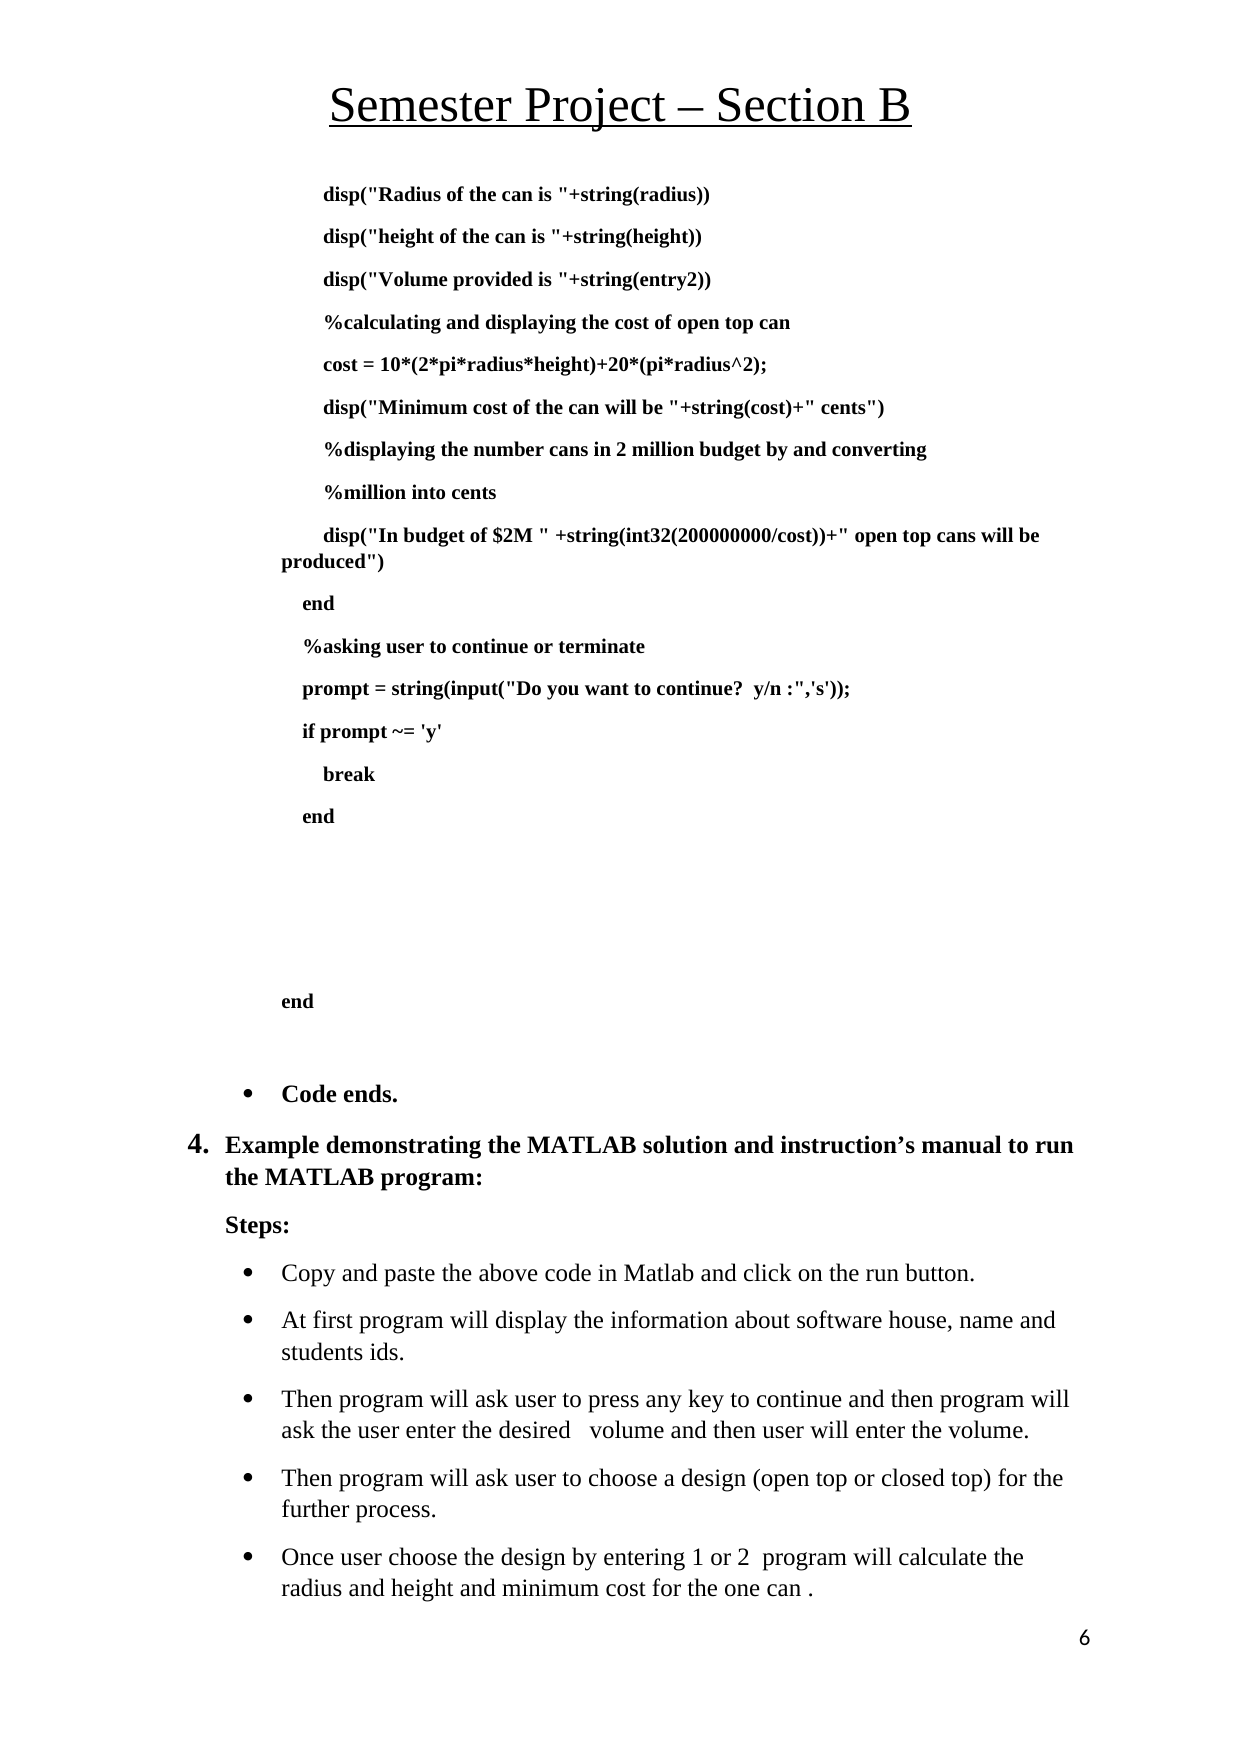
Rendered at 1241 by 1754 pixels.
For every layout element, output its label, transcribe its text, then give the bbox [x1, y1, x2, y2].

text end [281, 804, 1090, 828]
text disp("height of the can is "+string(height)) [281, 224, 1090, 248]
text end [281, 988, 1090, 1013]
text cost = 10*(2*pi*radius*height)+20*(pi*radius^2); [281, 352, 1090, 376]
list At first program will display the information about software house, name and students ids. [244, 1306, 1090, 1365]
text break [281, 762, 1090, 786]
text %asking user to continue or terminate [281, 634, 1090, 658]
text Steps: [225, 1210, 1090, 1239]
list Then program will ask user to press any key to continue and then program will ask the user enter the desired volume and then user will enter the volume. [244, 1384, 1090, 1444]
list Once user choose the design by entering 1 or 2 program will calculate the radius and height and minimum cost for the one can . [244, 1542, 1090, 1602]
text disp("In budget of $2M " +string(int32(200000000/cost))+" open top cans will be produced") [281, 523, 1090, 573]
list Then program will ask user to choose a design (open top or closed top) for the further process. [244, 1463, 1090, 1523]
text disp("Radius of the can is "+string(radius)) [281, 182, 1090, 206]
text disp("Minimum cost of the can will be "+string(cost)+" cents") [281, 395, 1090, 419]
text prompt = string(input("Do you want to continue? y/n :",'s')); [281, 676, 1090, 700]
text disp("Volume provided is "+string(entry2)) [281, 267, 1090, 291]
text %million into cents [281, 480, 1090, 504]
text %calculating and displaying the cost of open top can [281, 309, 1090, 334]
list Copy and paste the above code in Matlab and click on the run button. [244, 1258, 1090, 1287]
list Code ends. [244, 1079, 1090, 1108]
text %displaying the number cans in 2 million budget by and converting [281, 437, 1090, 461]
text if prompt ~= 'y' [281, 719, 1090, 743]
text end [281, 591, 1090, 615]
list Example demonstrating the MATLAB solution and instruction’s manual to run the MATLAB program: [187, 1127, 1090, 1191]
